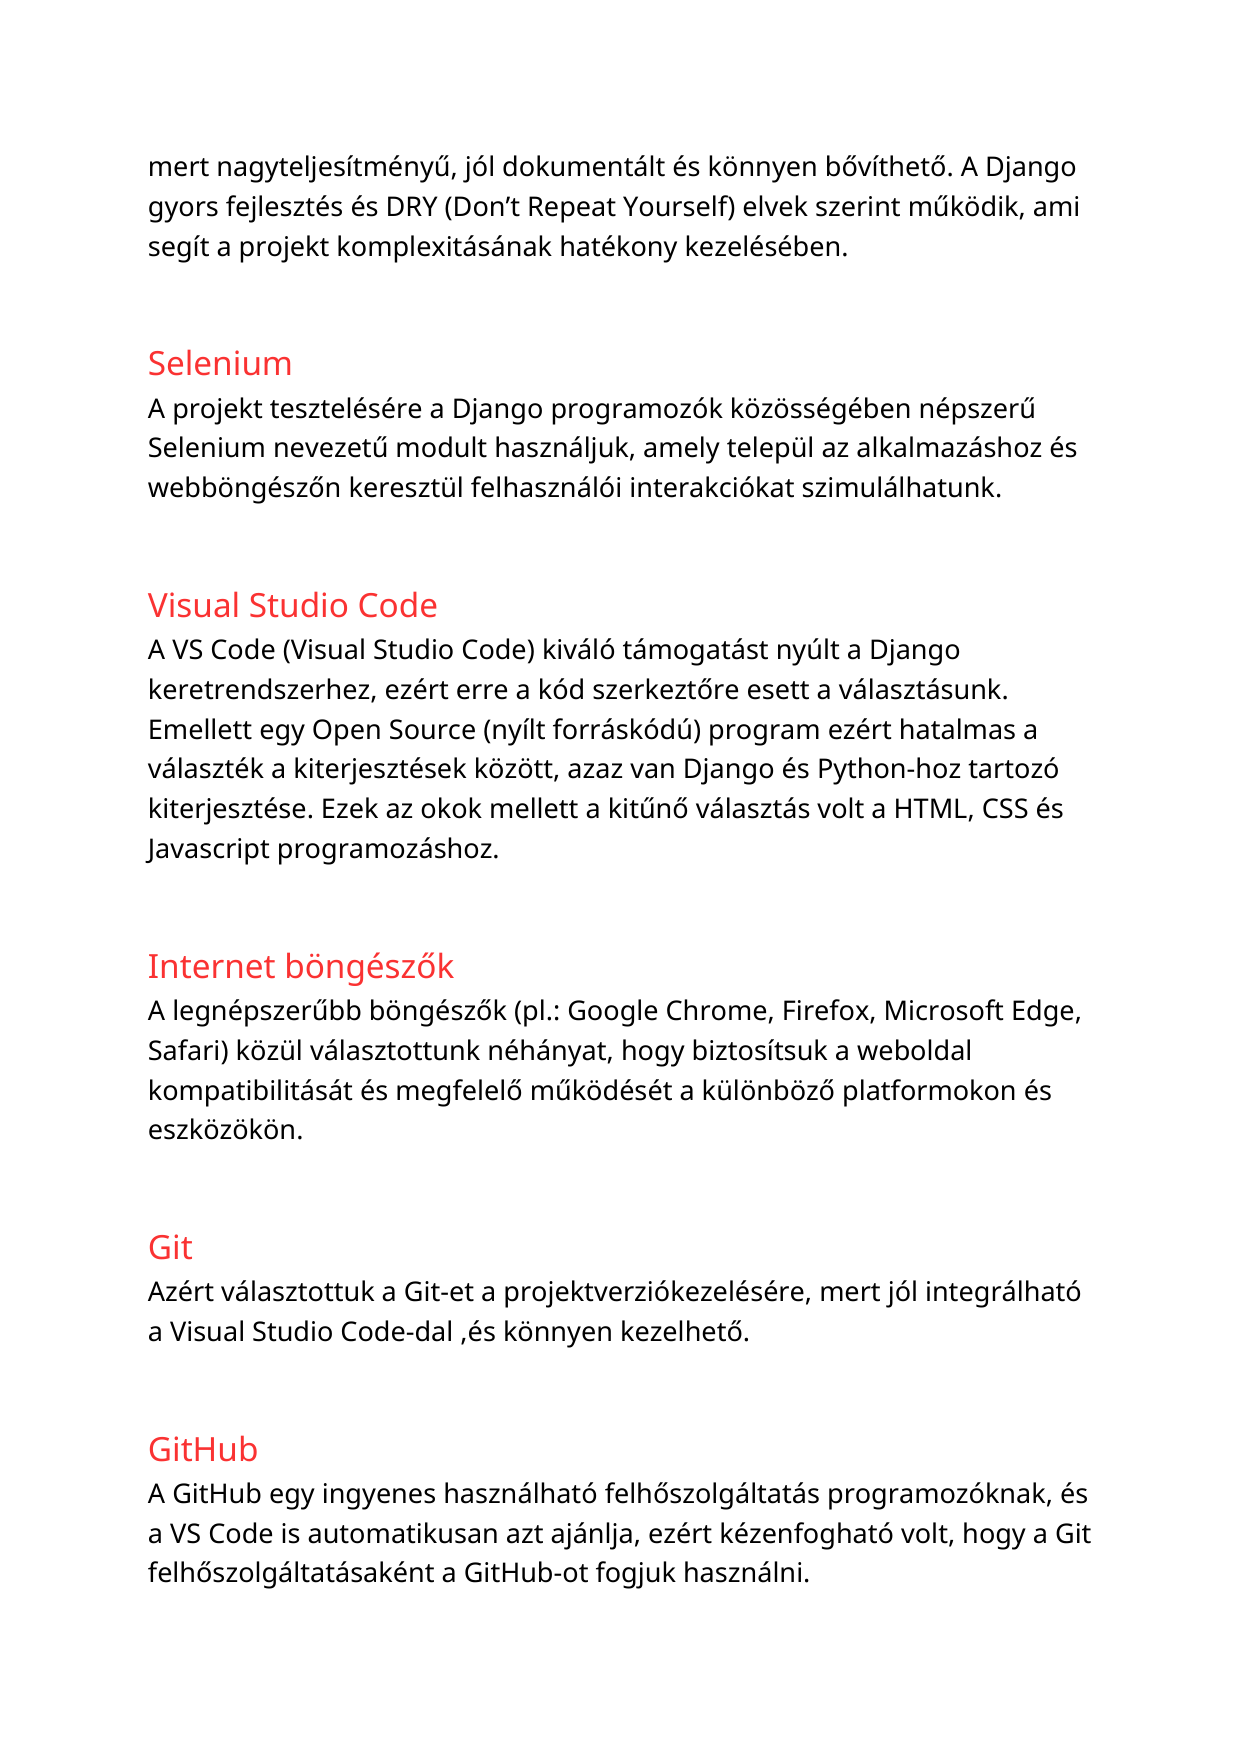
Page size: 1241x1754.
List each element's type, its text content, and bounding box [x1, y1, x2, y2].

text A projekt tesztelésére a Django programozók közösségében népszerű Selenium nevezetű modult használjuk, amely települ az alkalmazáshoz és webböngészőn keresztül felhasználói interakciókat szimulálhatunk. [148, 389, 1093, 506]
text Azért választottuk a Git-et a projektverziókezelésére, mert jól integrálható a Visual Studio Code-dal ,és könnyen kezelhető. [148, 1273, 1093, 1349]
text A VS Code (Visual Studio Code) kiváló támogatást nyúlt a Django keretrendszerhez, ezért erre a kód szerkeztőre esett a választásunk. Emellett egy Open Source (nyílt forráskódú) program ezért hatalmas a választék a kiterjesztések között, azaz van Django és Python-hoz tartozó kiterjesztése. Ezek az okok mellett a kitűnő választás volt a HTML, CSS és Javascript programozáshoz. [148, 631, 1093, 866]
subtitle Internet böngészők [148, 942, 1093, 988]
text A GitHub egy ingyenes használható felhőszolgáltatás programozóknak, és a VS Code is automatikusan azt ajánlja, ezért kézenfogható volt, hogy a Git felhőszolgáltatásaként a GitHub-ot fogjuk használni. [148, 1474, 1093, 1591]
subtitle Selenium [148, 340, 1093, 386]
text A legnépszerűbb böngészők (pl.: Google Chrome, Firefox, Microsoft Edge, Safari) közül választottunk néhányat, hogy biztosítsuk a weboldal kompatibilitását és megfelelő működését a különböző platformokon és eszközökön. [148, 991, 1093, 1148]
subtitle Git [148, 1224, 1093, 1269]
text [148, 148, 1093, 264]
subtitle GitHub [148, 1425, 1093, 1471]
subtitle Visual Studio Code [148, 582, 1093, 627]
